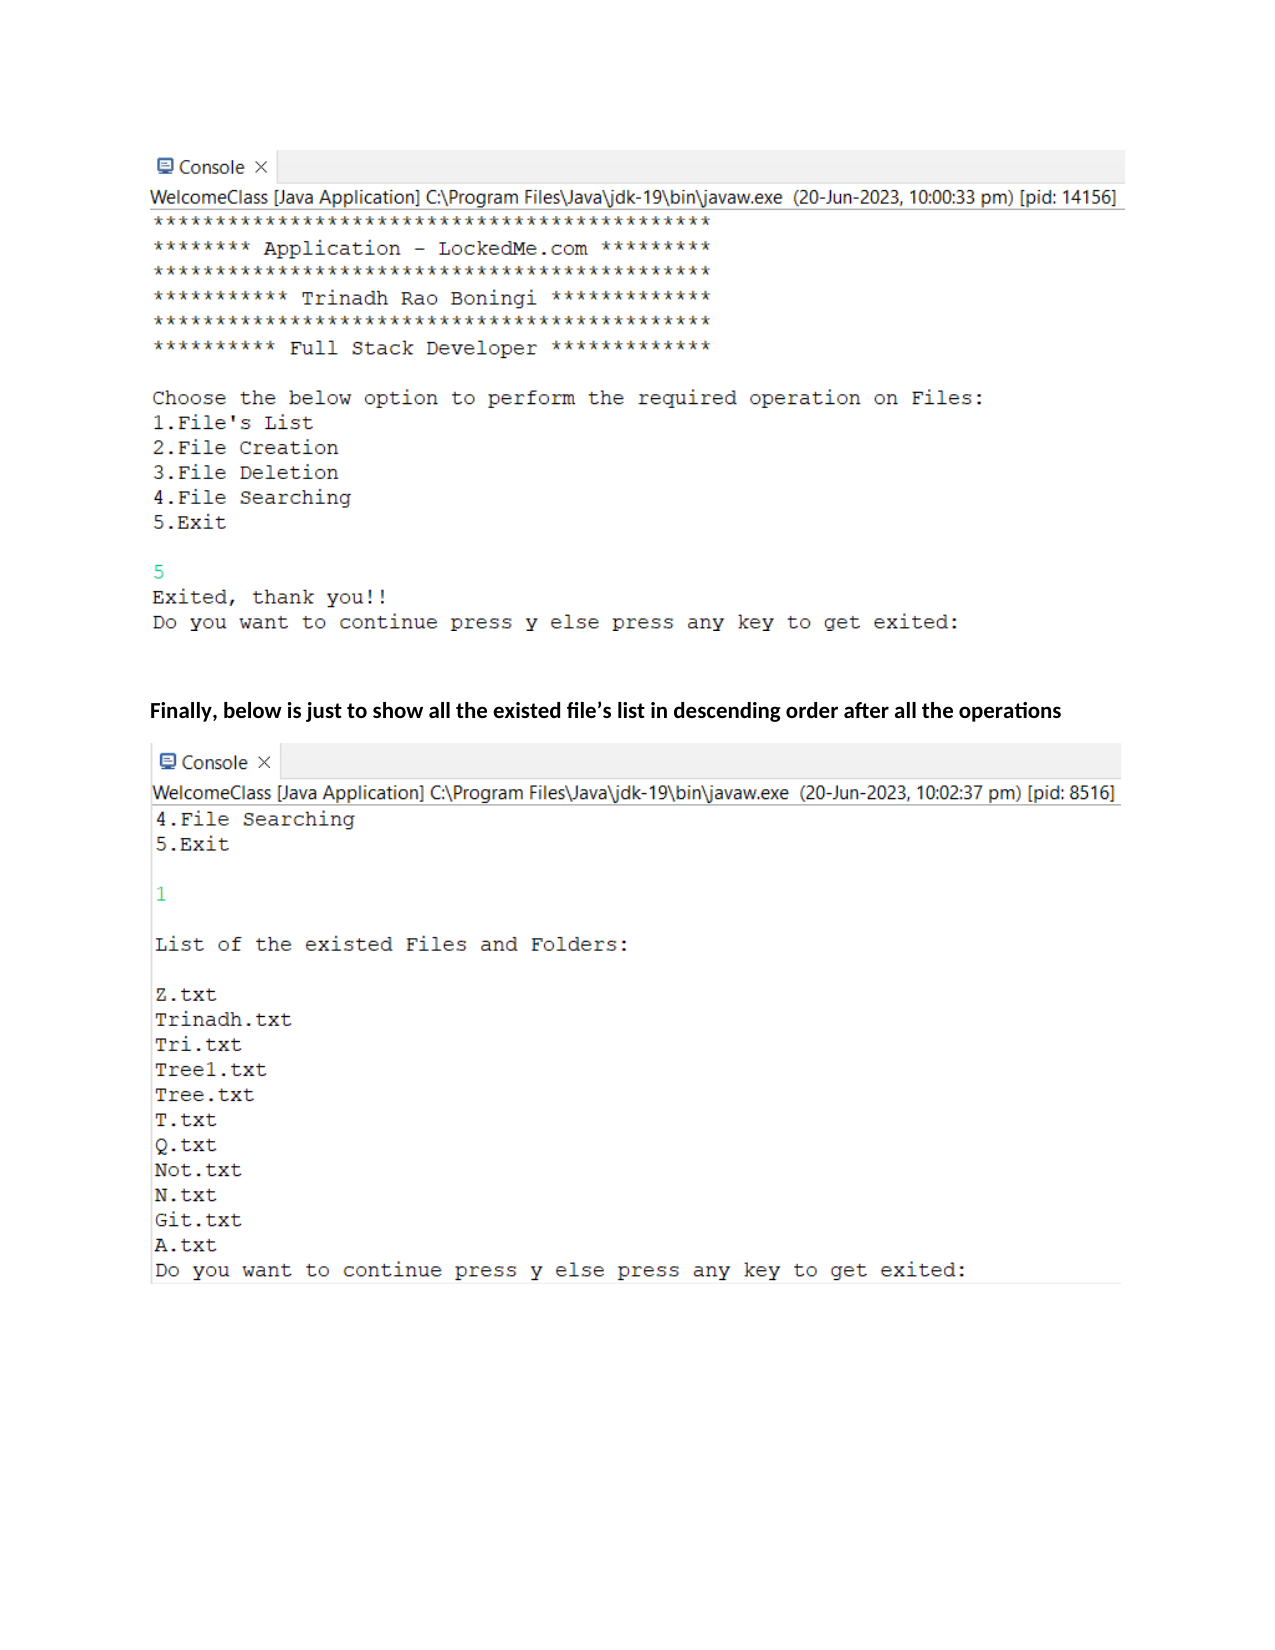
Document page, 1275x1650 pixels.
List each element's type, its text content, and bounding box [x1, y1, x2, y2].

picture [150, 150, 1125, 631]
text Finally, below is just to show all the existed file’s list in descending order after all the operations [150, 696, 1125, 724]
picture [150, 743, 1122, 1284]
